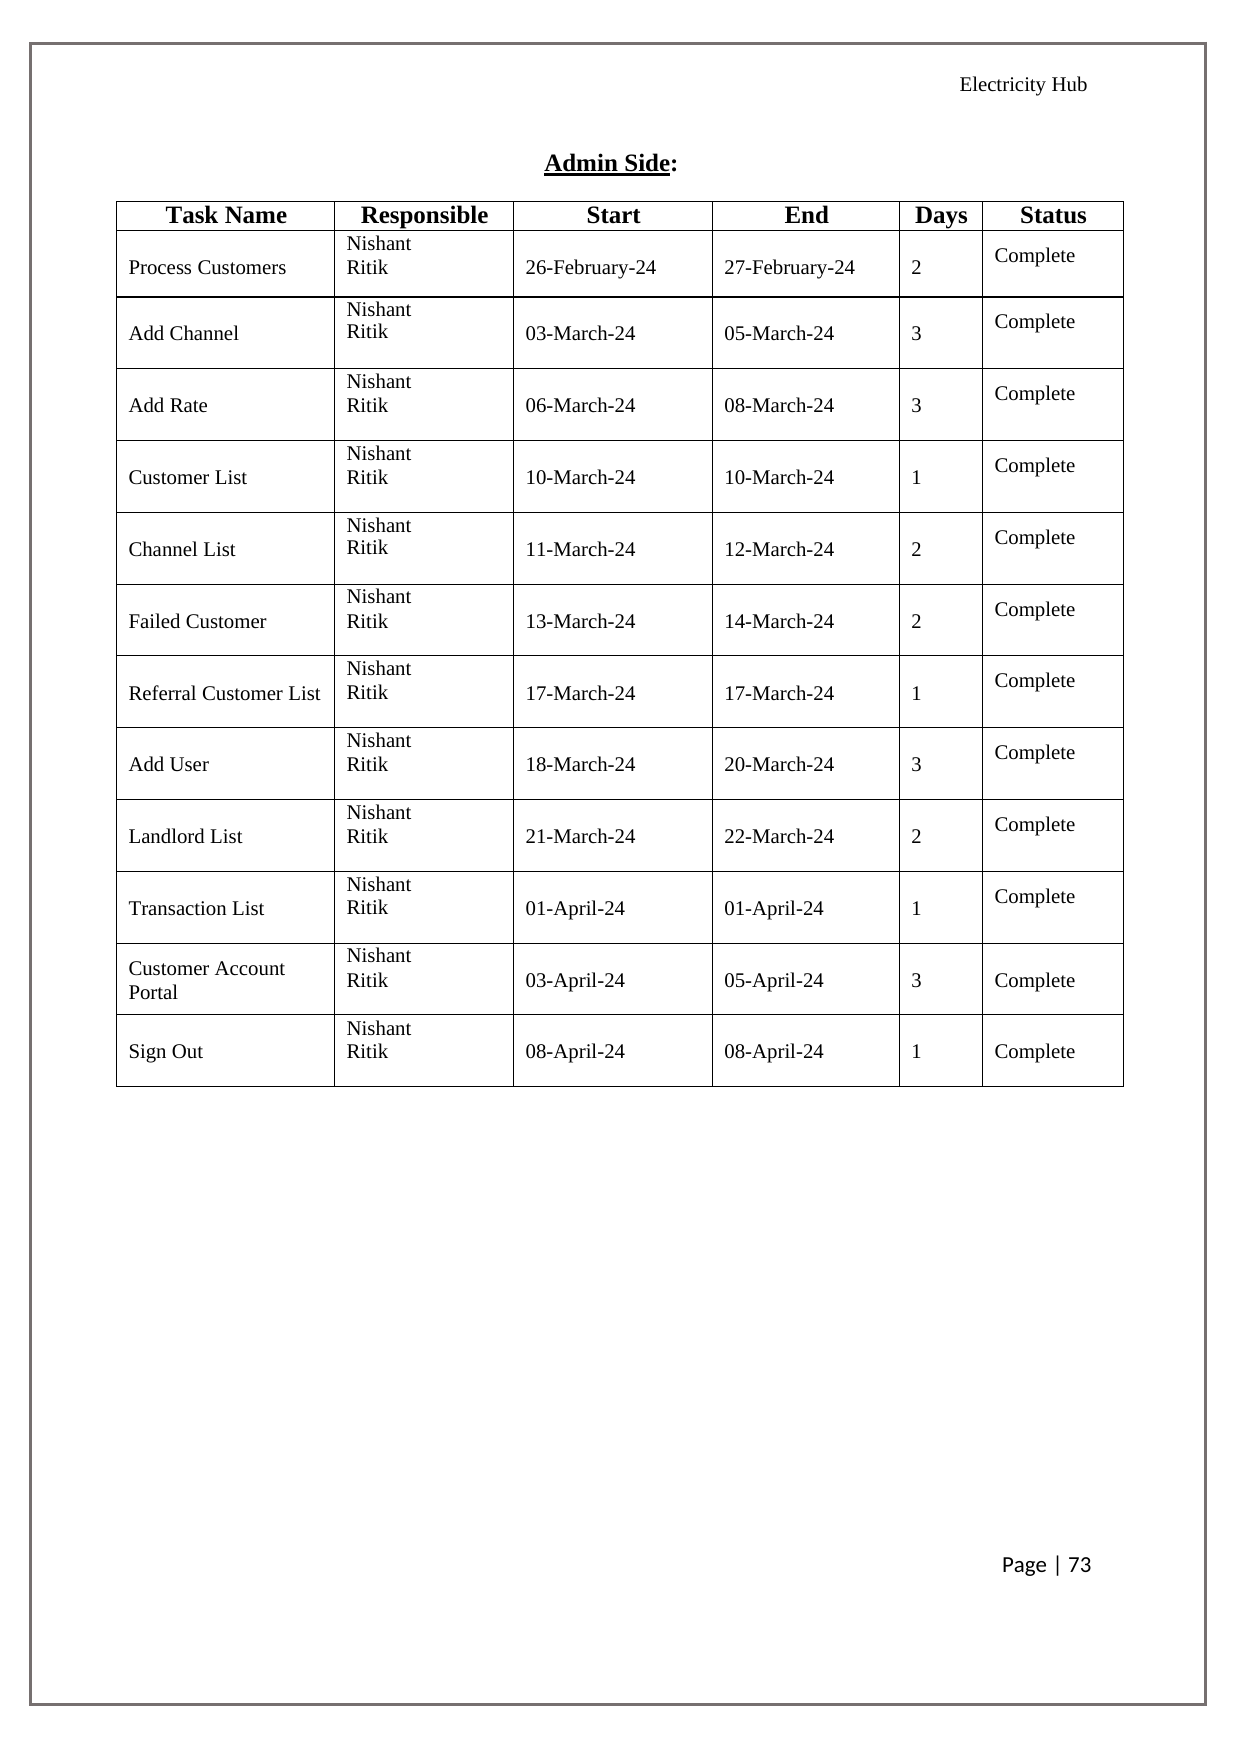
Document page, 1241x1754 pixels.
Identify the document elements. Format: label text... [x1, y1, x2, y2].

table_cell 3 [900, 728, 982, 799]
table_cell Referral Customer List [117, 656, 334, 727]
table_cell 14-March-24 [713, 585, 899, 655]
table_cell Complete [983, 1015, 1123, 1086]
table_cell Customer Account Portal [117, 944, 334, 1014]
table_cell Complete [983, 944, 1123, 1014]
table_cell Nishant Ritik [335, 441, 513, 512]
table_cell 2 [900, 585, 982, 655]
table_cell 11-March-24 [514, 513, 712, 583]
table_cell 08-March-24 [713, 369, 899, 440]
table_cell Complete [983, 513, 1123, 583]
table_cell 10-March-24 [713, 441, 899, 512]
table_cell Nishant Ritik [335, 944, 513, 1014]
table_cell 01-April-24 [514, 872, 712, 942]
table_cell 1 [900, 441, 982, 512]
table_cell Transaction List [117, 872, 334, 942]
text Admin Side: [251, 148, 972, 177]
table_header Responsible [335, 202, 513, 230]
table_cell Complete [983, 800, 1123, 871]
table_cell 1 [900, 872, 982, 942]
table_cell Nishant Ritik [335, 1015, 513, 1086]
table_cell Channel List [117, 513, 334, 583]
table_cell 17-March-24 [514, 656, 712, 727]
table_cell Nishant Ritik [335, 513, 513, 583]
table_cell 05-April-24 [713, 944, 899, 1014]
table_cell 05-March-24 [713, 298, 899, 368]
table_cell 27-February-24 [713, 231, 899, 296]
table_cell 3 [900, 369, 982, 440]
table_cell Add User [117, 728, 334, 799]
table_cell 2 [900, 513, 982, 583]
table_cell Complete [983, 728, 1123, 799]
table_cell Add Channel [117, 298, 334, 368]
table_header End [713, 202, 899, 230]
table_cell 20-March-24 [713, 728, 899, 799]
table_cell 18-March-24 [514, 728, 712, 799]
table_cell 01-April-24 [713, 872, 899, 942]
table_cell Complete [983, 298, 1123, 368]
table_cell 21-March-24 [514, 800, 712, 871]
text Electricity Hub [44, 72, 1087, 96]
table_header Start [514, 202, 712, 230]
table_cell Add Rate [117, 369, 334, 440]
table_cell 2 [900, 800, 982, 871]
table_cell Failed Customer [117, 585, 334, 655]
table_cell Process Customers [117, 231, 334, 296]
table_cell Sign Out [117, 1015, 334, 1086]
table_cell Nishant Ritik [335, 231, 513, 296]
table_cell Nishant Ritik [335, 656, 513, 727]
table_cell 1 [900, 1015, 982, 1086]
table_cell 06-March-24 [514, 369, 712, 440]
table_cell Nishant Ritik [335, 728, 513, 799]
table_header Task Name [117, 202, 334, 230]
table_cell 26-February-24 [514, 231, 712, 296]
table_header Status [983, 202, 1123, 230]
table_cell Nishant Ritik [335, 298, 513, 368]
table_cell 2 [900, 231, 982, 296]
table_cell Complete [983, 231, 1123, 296]
table_cell Complete [983, 585, 1123, 655]
table_cell 10-March-24 [514, 441, 712, 512]
table_cell 08-April-24 [514, 1015, 712, 1086]
table_cell 03-March-24 [514, 298, 712, 368]
table_cell Complete [983, 441, 1123, 512]
table_cell Complete [983, 369, 1123, 440]
table_cell 1 [900, 656, 982, 727]
table_cell 3 [900, 298, 982, 368]
table_cell 3 [900, 944, 982, 1014]
table_cell Customer List [117, 441, 334, 512]
table_cell 03-April-24 [514, 944, 712, 1014]
text Page | 73 [44, 1550, 1091, 1578]
table_cell 17-March-24 [713, 656, 899, 727]
table_cell Landlord List [117, 800, 334, 871]
table_cell Complete [983, 656, 1123, 727]
table_cell Nishant Ritik [335, 800, 513, 871]
table_cell 12-March-24 [713, 513, 899, 583]
table_header Days [900, 202, 982, 230]
table_cell Nishant Ritik [335, 872, 513, 942]
table_cell Nishant Ritik [335, 369, 513, 440]
table_cell 08-April-24 [713, 1015, 899, 1086]
table_cell 22-March-24 [713, 800, 899, 871]
table_cell 13-March-24 [514, 585, 712, 655]
table_cell Complete [983, 872, 1123, 942]
table_cell Nishant Ritik [335, 585, 513, 655]
